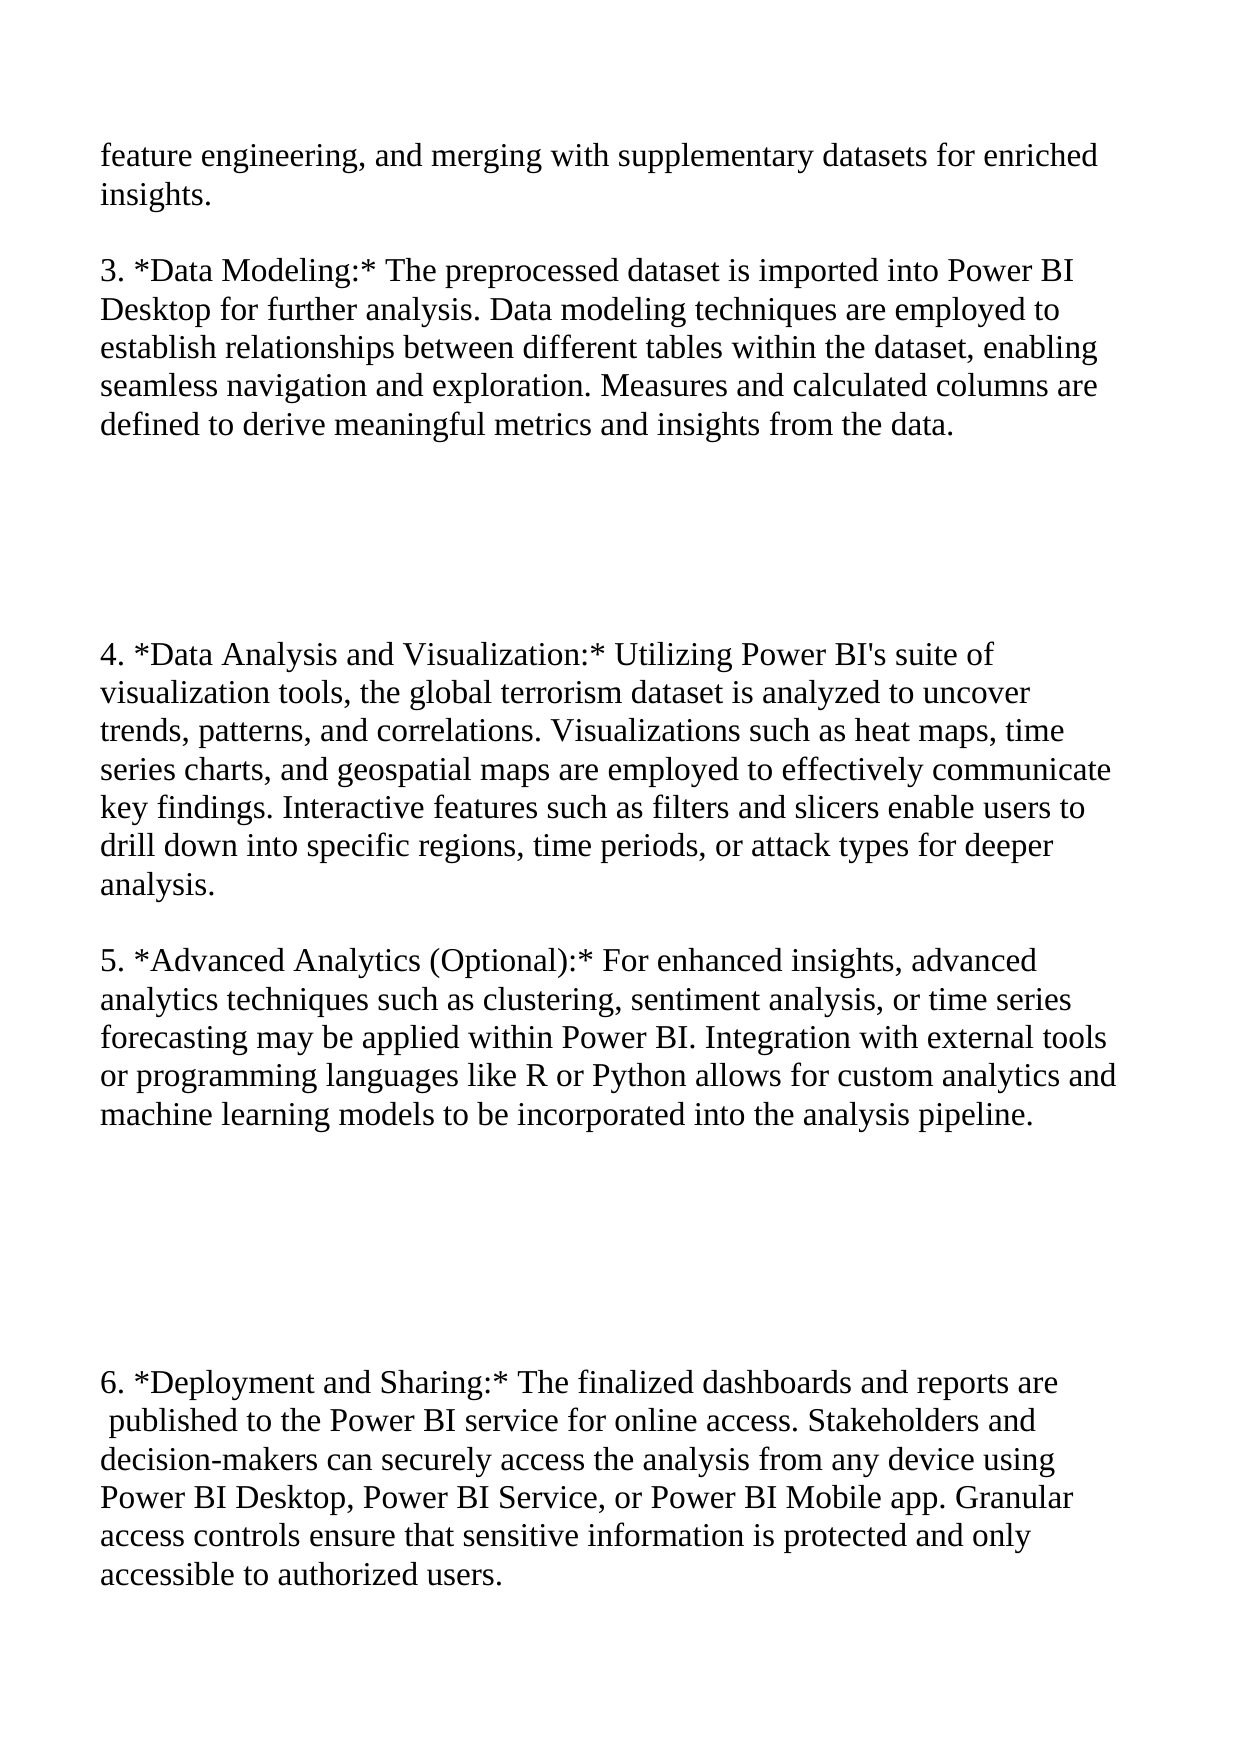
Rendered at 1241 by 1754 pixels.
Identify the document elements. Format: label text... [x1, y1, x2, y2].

text 5. *Advanced Analytics (Optional):* For enhanced insights, advanced analytics techniques such as clustering, sentiment analysis, or time series forecasting may be applied within Power BI. Integration with external tools or programming languages like R or Python allows for custom analytics and machine learning models to be incorporated into the analysis pipeline. [100, 940, 1126, 1132]
text 6. *Deployment and Sharing:* The finalized dashboards and reports are [100, 1362, 1126, 1400]
text published to the Power BI service for online access. Stakeholders and decision-makers can securely access the analysis from any device using Power BI Desktop, Power BI Service, or Power BI Mobile app. Granular access controls ensure that sensitive information is protected and only accessible to authorized users. [100, 1400, 1126, 1592]
text 3. *Data Modeling:* The preprocessed dataset is imported into Power BI Desktop for further analysis. Data modeling techniques are employed to establish relationships between different tables within the dataset, enabling seamless navigation and exploration. Measures and calculated columns are defined to derive meaningful metrics and insights from the data. [100, 250, 1126, 442]
text 4. *Data Analysis and Visualization:* Utilizing Power BI's suite of visualization tools, the global terrorism dataset is analyzed to uncover trends, patterns, and correlations. Visualizations such as heat maps, time series charts, and geospatial maps are employed to effectively communicate key findings. Interactive features such as filters and slicers enable users to drill down into specific regions, time periods, or attack types for deeper analysis. [100, 634, 1126, 902]
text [100, 135, 1126, 212]
